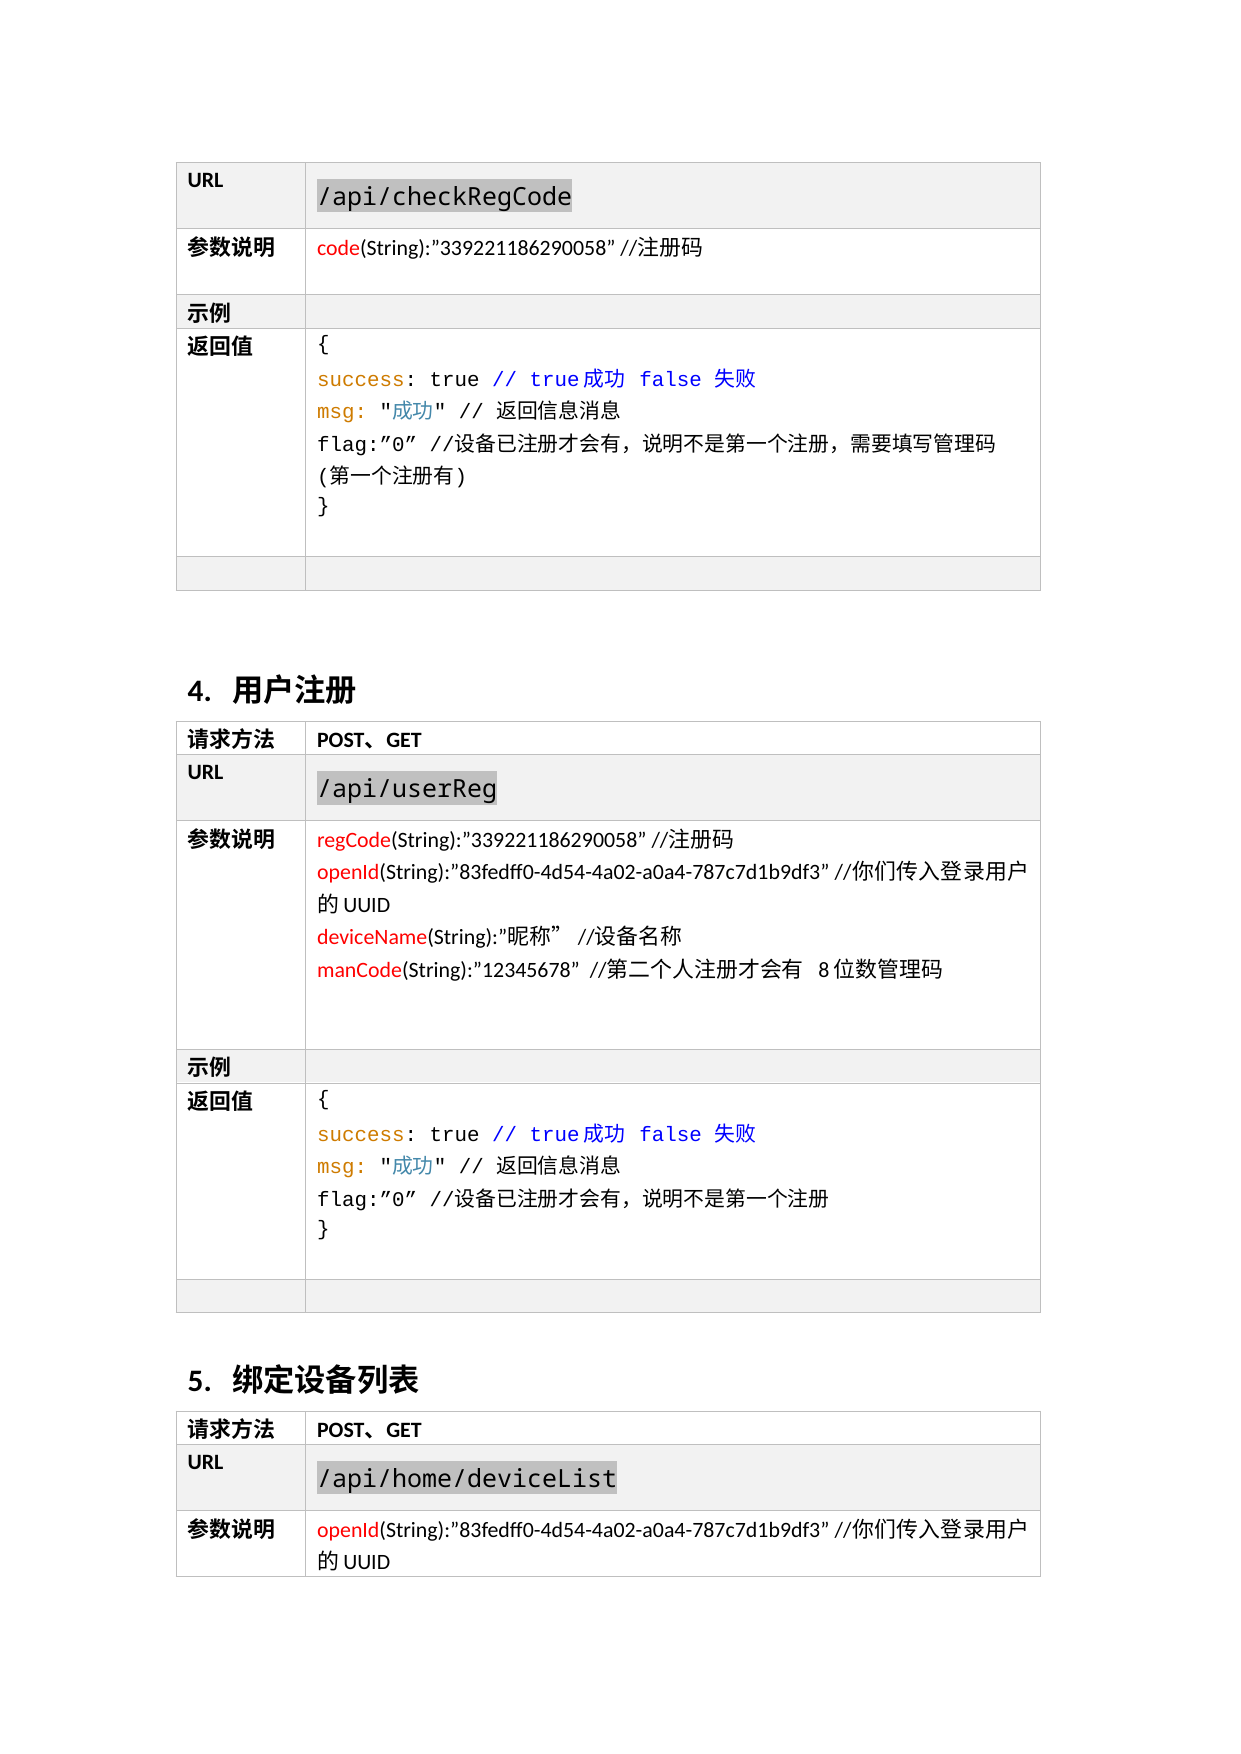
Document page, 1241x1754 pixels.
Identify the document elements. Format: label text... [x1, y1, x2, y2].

table_cell 参数说明 [177, 229, 305, 294]
table_cell [306, 1280, 1040, 1312]
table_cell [306, 1511, 1040, 1576]
table_cell /api/userReg [306, 755, 1040, 820]
table_cell [177, 557, 305, 590]
table_header 请求方法 [177, 722, 305, 754]
table_cell 返回值 [177, 1084, 305, 1278]
table_cell { success: true // true成功 false 失败 msg: "成功" // 返回信息消息 flag:”0” //设备已注册才会有，说明不是第一个注册 } [306, 1084, 1040, 1278]
table_cell [177, 1280, 305, 1312]
table_header POST、GET [306, 722, 1040, 754]
list 用户注册 [187, 656, 1053, 721]
table_cell { success: true // true成功 false 失败 msg: "成功" // 返回信息消息 flag:”0” //设备已注册才会有，说明不是第一个注册，需要填写管理码(第一个注册有) } [306, 329, 1040, 556]
table_cell code(String):”339221186290058” //注册码 [306, 229, 1040, 294]
table_cell 参数说明 [177, 821, 305, 1049]
table_header 请求方法 [177, 1412, 305, 1444]
table_cell 返回值 [177, 329, 305, 556]
table_cell /api/checkRegCode [306, 163, 1040, 228]
list 绑定设备列表 [187, 1346, 1053, 1411]
table_cell URL [177, 1445, 305, 1510]
table_cell [306, 557, 1040, 590]
table_cell 示例 [177, 1050, 305, 1082]
table_cell regCode(String):”339221186290058” //注册码 openId(String):”83fedff0-4d54-4a02-a0a4-787c7d1b9df3” //你们传入登录用户的UUID deviceName(String):”昵称” //设备名称 manCode(String):”12345678” //第二个人注册才会有 8位数管理码 [306, 821, 1040, 1049]
table_cell URL [177, 755, 305, 820]
table_header POST、GET [306, 1412, 1040, 1444]
table_cell 参数说明 [177, 1511, 305, 1576]
table_cell [306, 295, 1040, 328]
table_cell /api/home/deviceList [306, 1445, 1040, 1510]
table_cell URL [177, 163, 305, 228]
table_cell 示例 [177, 295, 305, 328]
table_cell [306, 1050, 1040, 1082]
